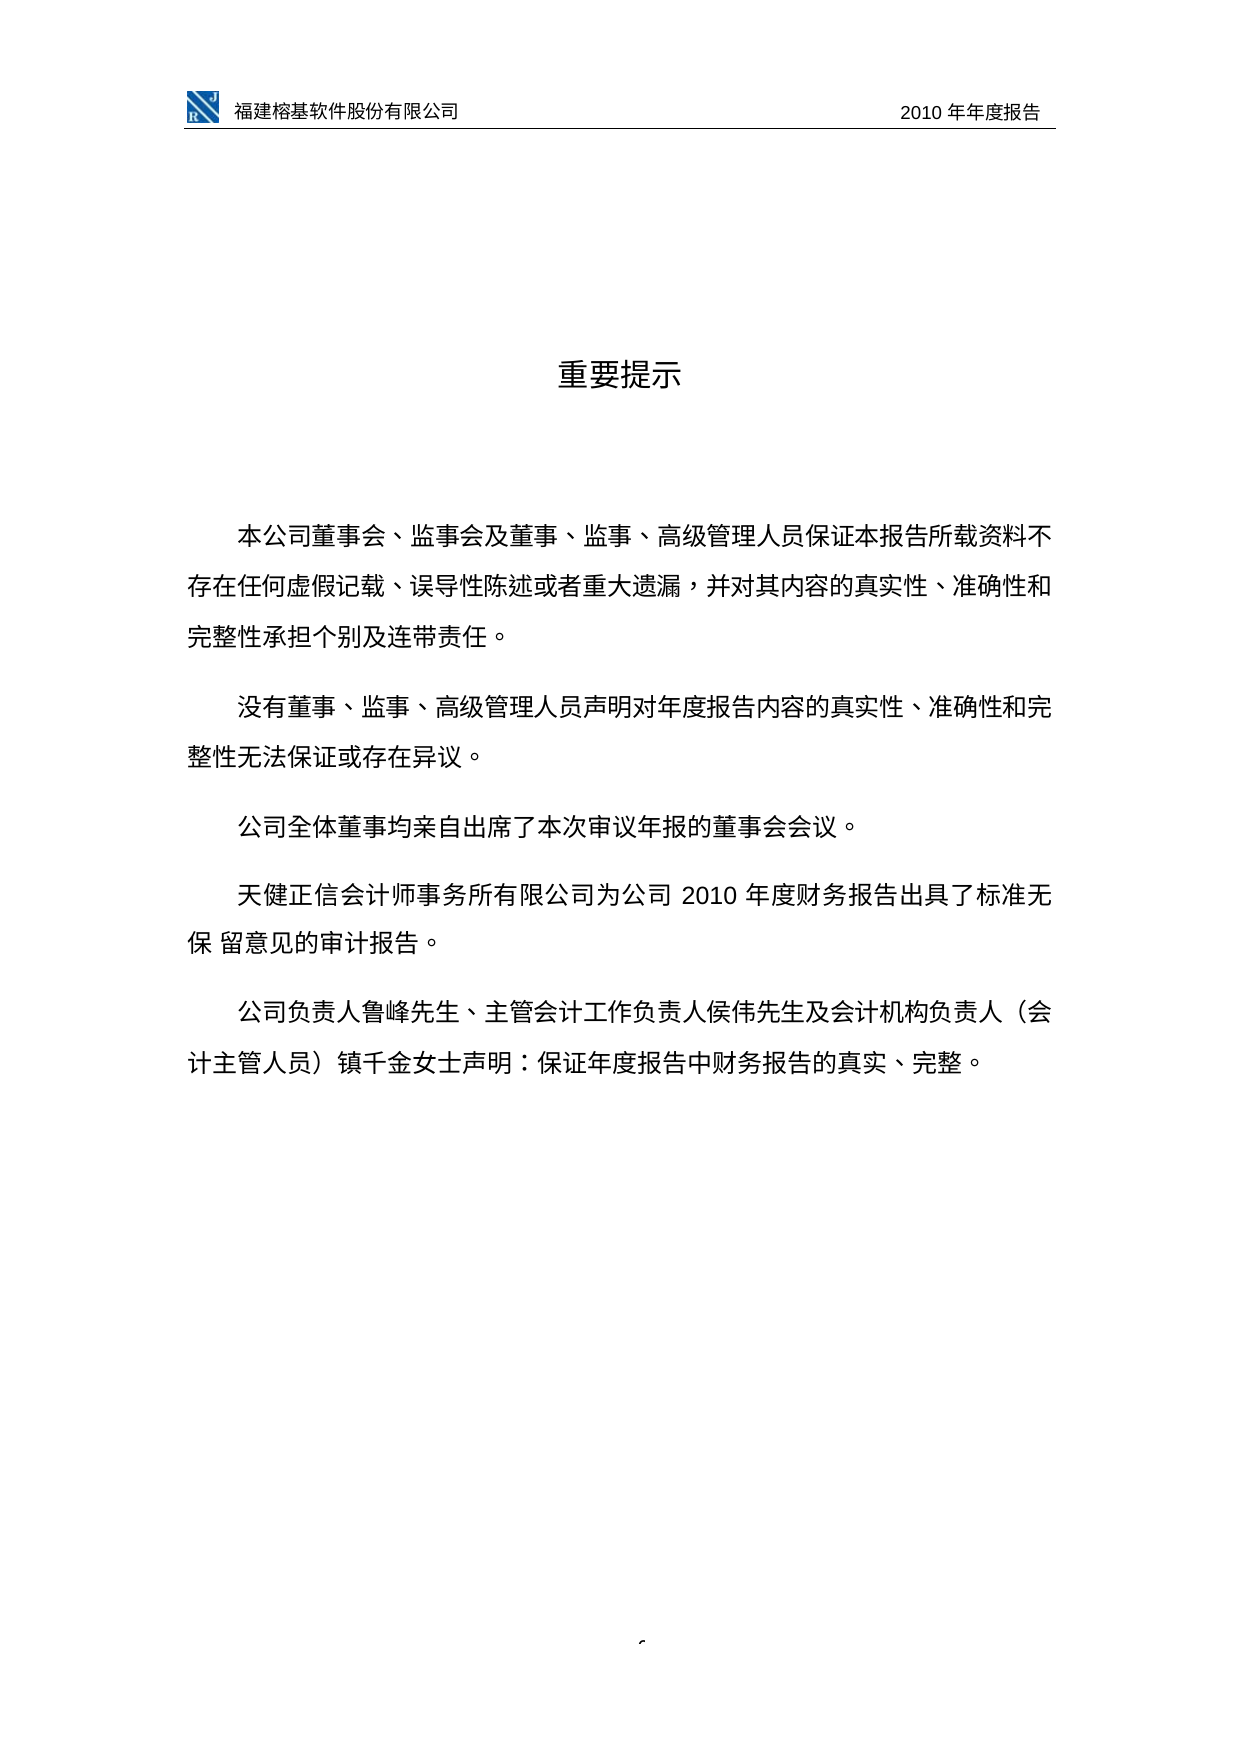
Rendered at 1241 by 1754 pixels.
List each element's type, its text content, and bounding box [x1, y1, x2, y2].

text 本公司董事会、监事会及董事、监事、高级管理人员保证本报告所载资料不 存在任何虚假记载、误导性陈述或者重大遗漏，并对其内容的真实性、准确性和 完整性承担个别及连带责任。 [187, 518, 1053, 653]
picture [187, 91, 219, 123]
text 公司负责人鲁峰先生、主管会计工作负责人侯伟先生及会计机构负责人（会 计主管人员）镇千金女士声明：保证年度报告中财务报告的真实、完整。 [187, 995, 1053, 1079]
text 重要提示 [558, 352, 1067, 395]
text 天健正信会计师事务所有限公司为公司 2010 年度财务报告出具了标准无保 留意见的审计报告。 [187, 878, 1053, 959]
text 没有董事、监事、高级管理人员声明对年度报告内容的真实性、准确性和完 整性无法保证或存在异议。 [187, 689, 1053, 774]
text 公司全体董事均亲自出席了本次审议年报的董事会会议。 [237, 810, 1067, 844]
